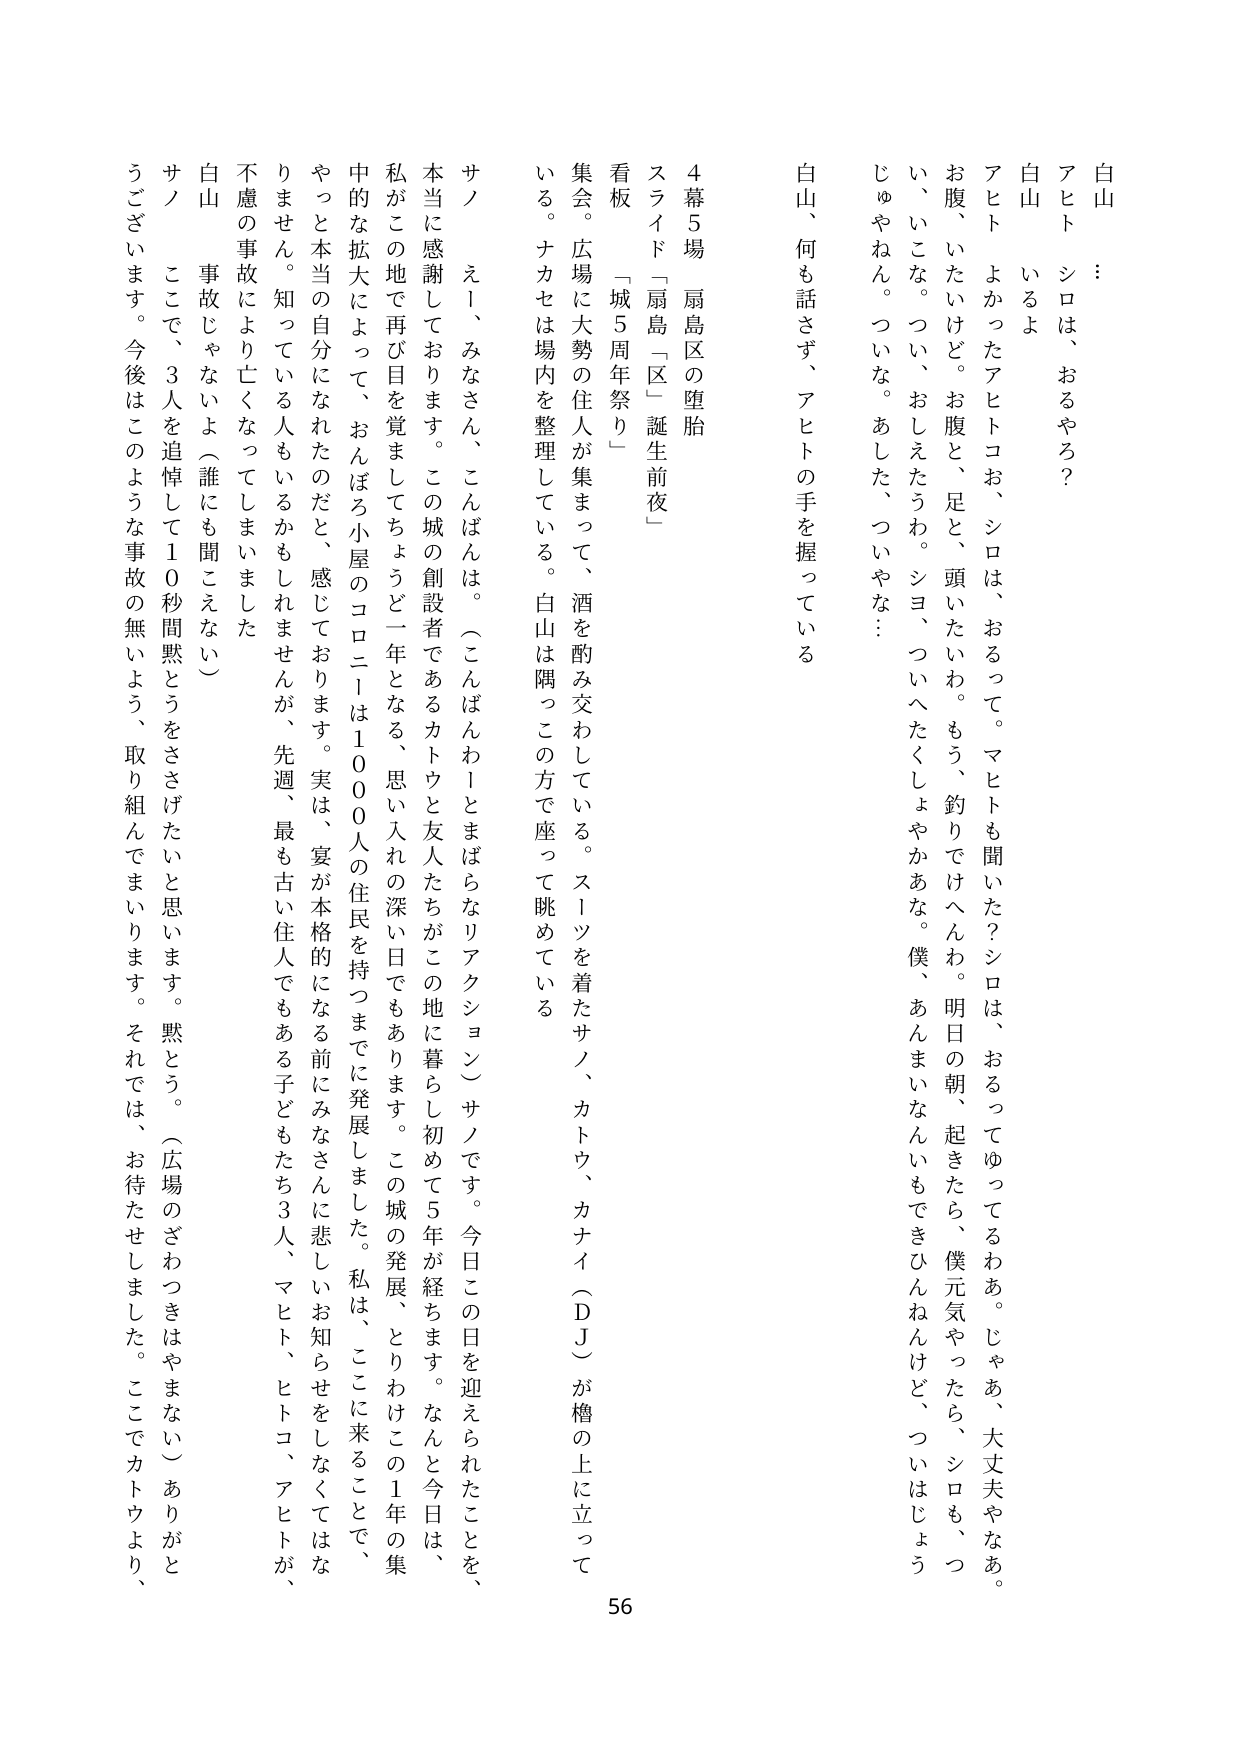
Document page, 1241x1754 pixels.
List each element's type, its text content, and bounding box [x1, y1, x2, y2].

text 白山、何も話さず、アヒトの手を握っている [788, 162, 825, 1579]
text スライド「扇島「区」誕生前夜」 [639, 162, 676, 1579]
text アヒト シロは、おるやろ？ [1049, 162, 1086, 1579]
text 白山 … [1086, 162, 1123, 1579]
text 集会。広場に大勢の住人が集まって、酒を酌み交わしている。スーツを着たサノ、カトウ、カナイ（ＤＪ）が櫓の上に立っている。ナカセは場内を整理している。白山は隅っこの方で座って眺めている [527, 162, 601, 1579]
text 看板 「城５周年祭り」 [601, 162, 639, 1579]
text ４幕５場 扇島区の堕胎 [676, 162, 713, 1579]
text アヒト よかったアヒトコお、シロは、おるって。マヒトも聞いた？シロは、おるってゆってるわあ。じゃあ、大丈夫やなあ。お腹、いたいけど。お腹と、足と、頭いたいわ。もう、釣りでけへんわ。明日の朝、起きたら、僕元気やったら、シロも、つい、いこな。つい、おしえたうわ。シヨ、ついへたくしょやかあな。僕、あんまいなんいもできひんねんけど、ついはじょうじゅやねん。ついな。あした、ついやな… [862, 162, 1012, 1579]
text サノ ここで、３人を追悼して１０秒間黙とうをささげたいと思います。黙とう。（広場のざわつきはやまない）ありがとうございます。今後はこのような事故の無いよう、取り組んでまいります。それでは、お待たせしました。ここでカトウより、重大発表があります [117, 162, 191, 1579]
text 白山 事故じゃないよ（誰にも聞こえない） [191, 162, 228, 1579]
text 白山 いるよ [1012, 162, 1049, 1579]
text サノ えー、みなさん、こんばんは。（こんばんわーとまばらなリアクション）サノです。今日この日を迎えられたことを、本当に感謝しております。この城の創設者であるカトウと友人たちがこの地に暮らし初めて５年が経ちます。なんと今日は、私がこの地で再び目を覚ましてちょうど一年となる、思い入れの深い日でもあります。この城の発展、とりわけこの１年の集中的な拡大によって、おんぼろ小屋のコロニーは１０００人の住民を持つまでに発展しました。私は、ここに来ることで、やっと本当の自分になれたのだと、感じております。実は、宴が本格的になる前にみなさんに悲しいお知らせをしなくてはなりません。知っている人もいるかもしれませんが、先週、最も古い住人でもある子どもたち３人、マヒト、ヒトコ、アヒトが、不慮の事故により亡くなってしまいました [228, 162, 489, 1579]
